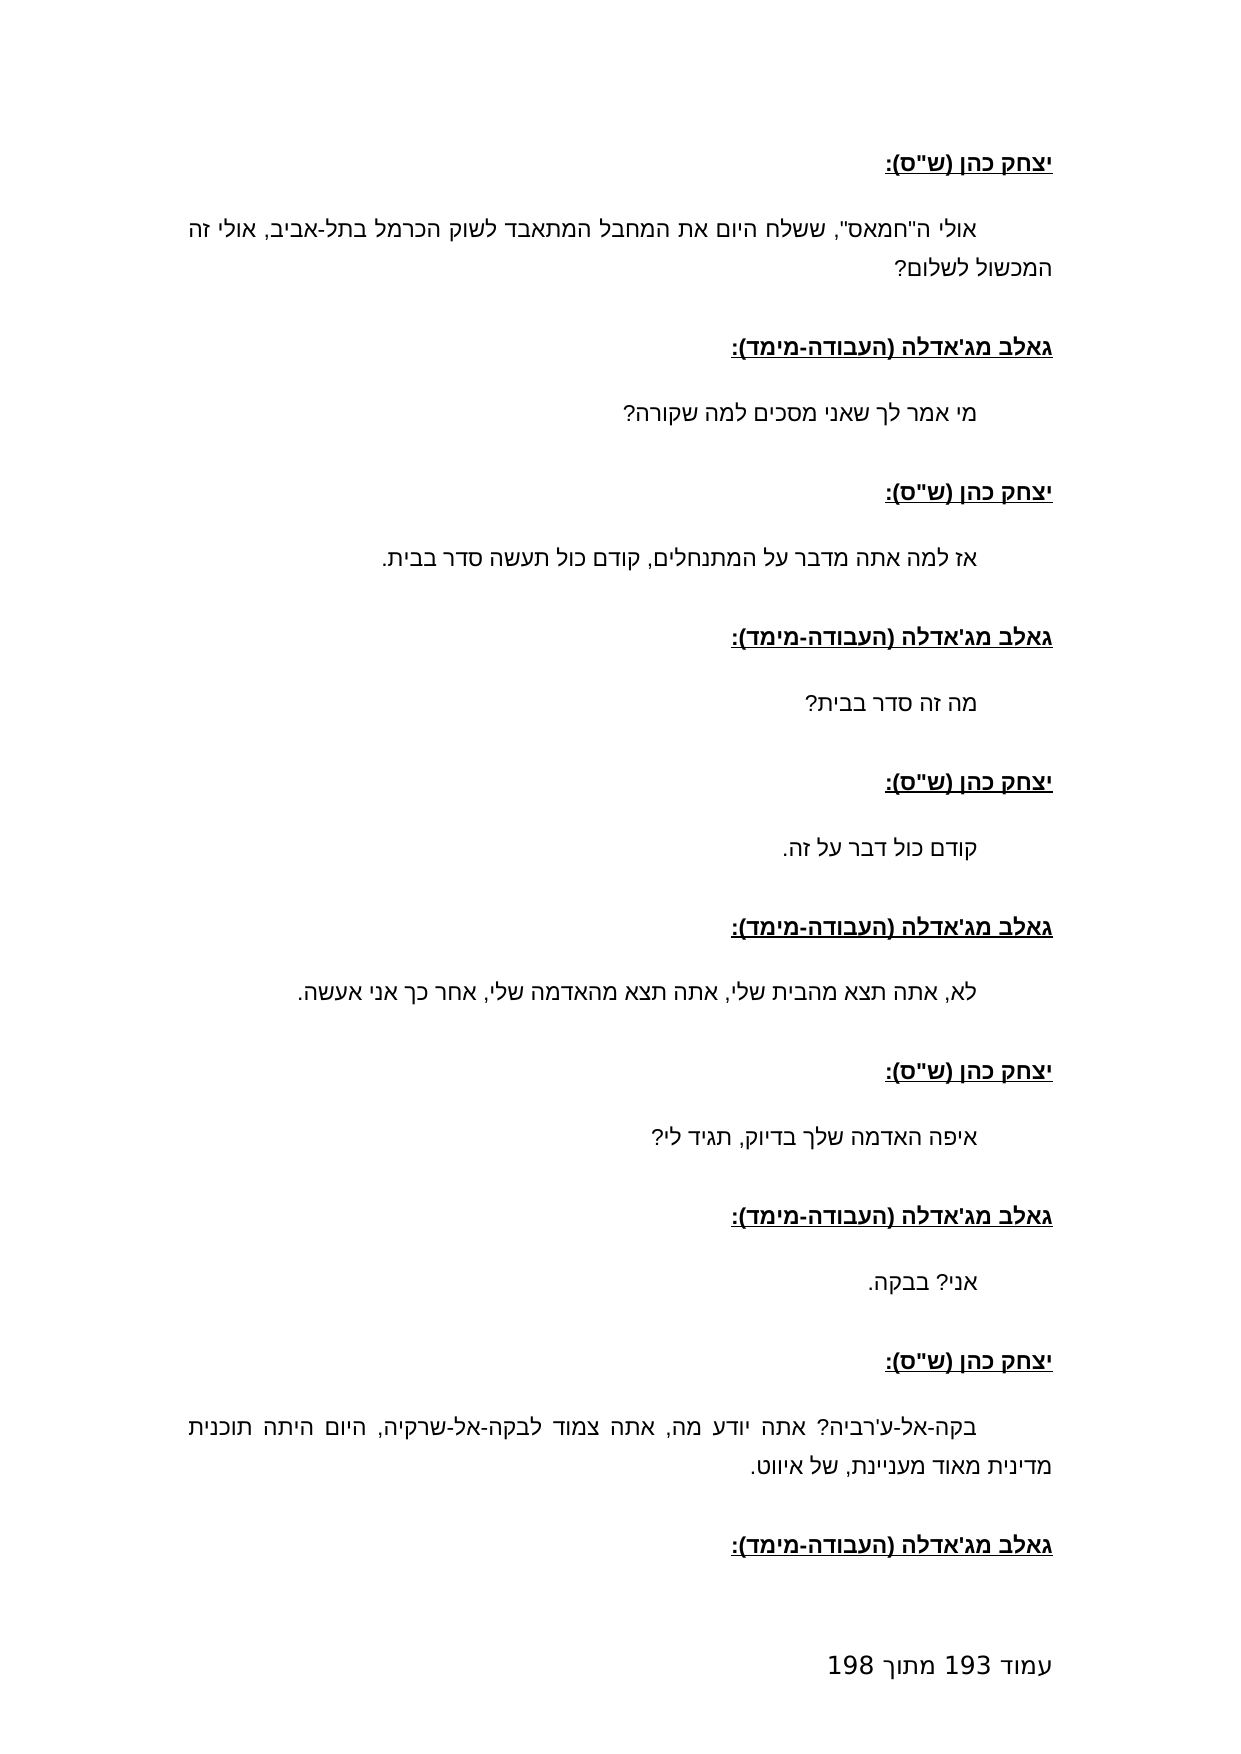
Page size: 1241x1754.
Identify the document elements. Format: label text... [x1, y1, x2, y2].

text לא, אתה תצא מהבית שלי, אתה תצא מהאדמה שלי, אחר כך אני אעשה. [187, 979, 1053, 1006]
text יצחק כהן (ש"ס): [187, 1058, 1053, 1084]
text יצחק כהן (ש"ס): [187, 1348, 1053, 1374]
text גאלב מג'אדלה (העבודה-מימד): [187, 334, 1053, 361]
text גאלב מג'אדלה (העבודה-מימד): [187, 1532, 1053, 1558]
text בקה-אל-ע'רביה? אתה יודע מה, אתה צמוד לבקה-אל-שרקיה, היום היתה תוכנית מדינית מאוד מעניינת, של איווט. [187, 1414, 1053, 1479]
text יצחק כהן (ש"ס): [187, 769, 1053, 795]
text יצחק כהן (ש"ס): [187, 479, 1053, 505]
text גאלב מג'אדלה (העבודה-מימד): [187, 913, 1053, 940]
text מה זה סדר בבית? [187, 690, 1053, 716]
text אז למה אתה מדבר על המתנחלים, קודם כול תעשה סדר בבית. [187, 545, 1053, 571]
text אולי ה"חמאס", ששלח היום את המחבל המתאבד לשוק הכרמל בתל-אביב, אולי זה המכשול לשלום? [187, 216, 1053, 282]
text קודם כול דבר על זה. [187, 834, 1053, 861]
text אני? בבקה. [187, 1269, 1053, 1295]
text מי אמר לך שאני מסכים למה שקורה? [187, 400, 1053, 426]
text גאלב מג'אדלה (העבודה-מימד): [187, 1203, 1053, 1229]
text יצחק כהן (ש"ס): [187, 150, 1053, 176]
text גאלב מג'אדלה (העבודה-מימד): [187, 624, 1053, 650]
text איפה האדמה שלך בדיוק, תגיד לי? [187, 1124, 1053, 1150]
